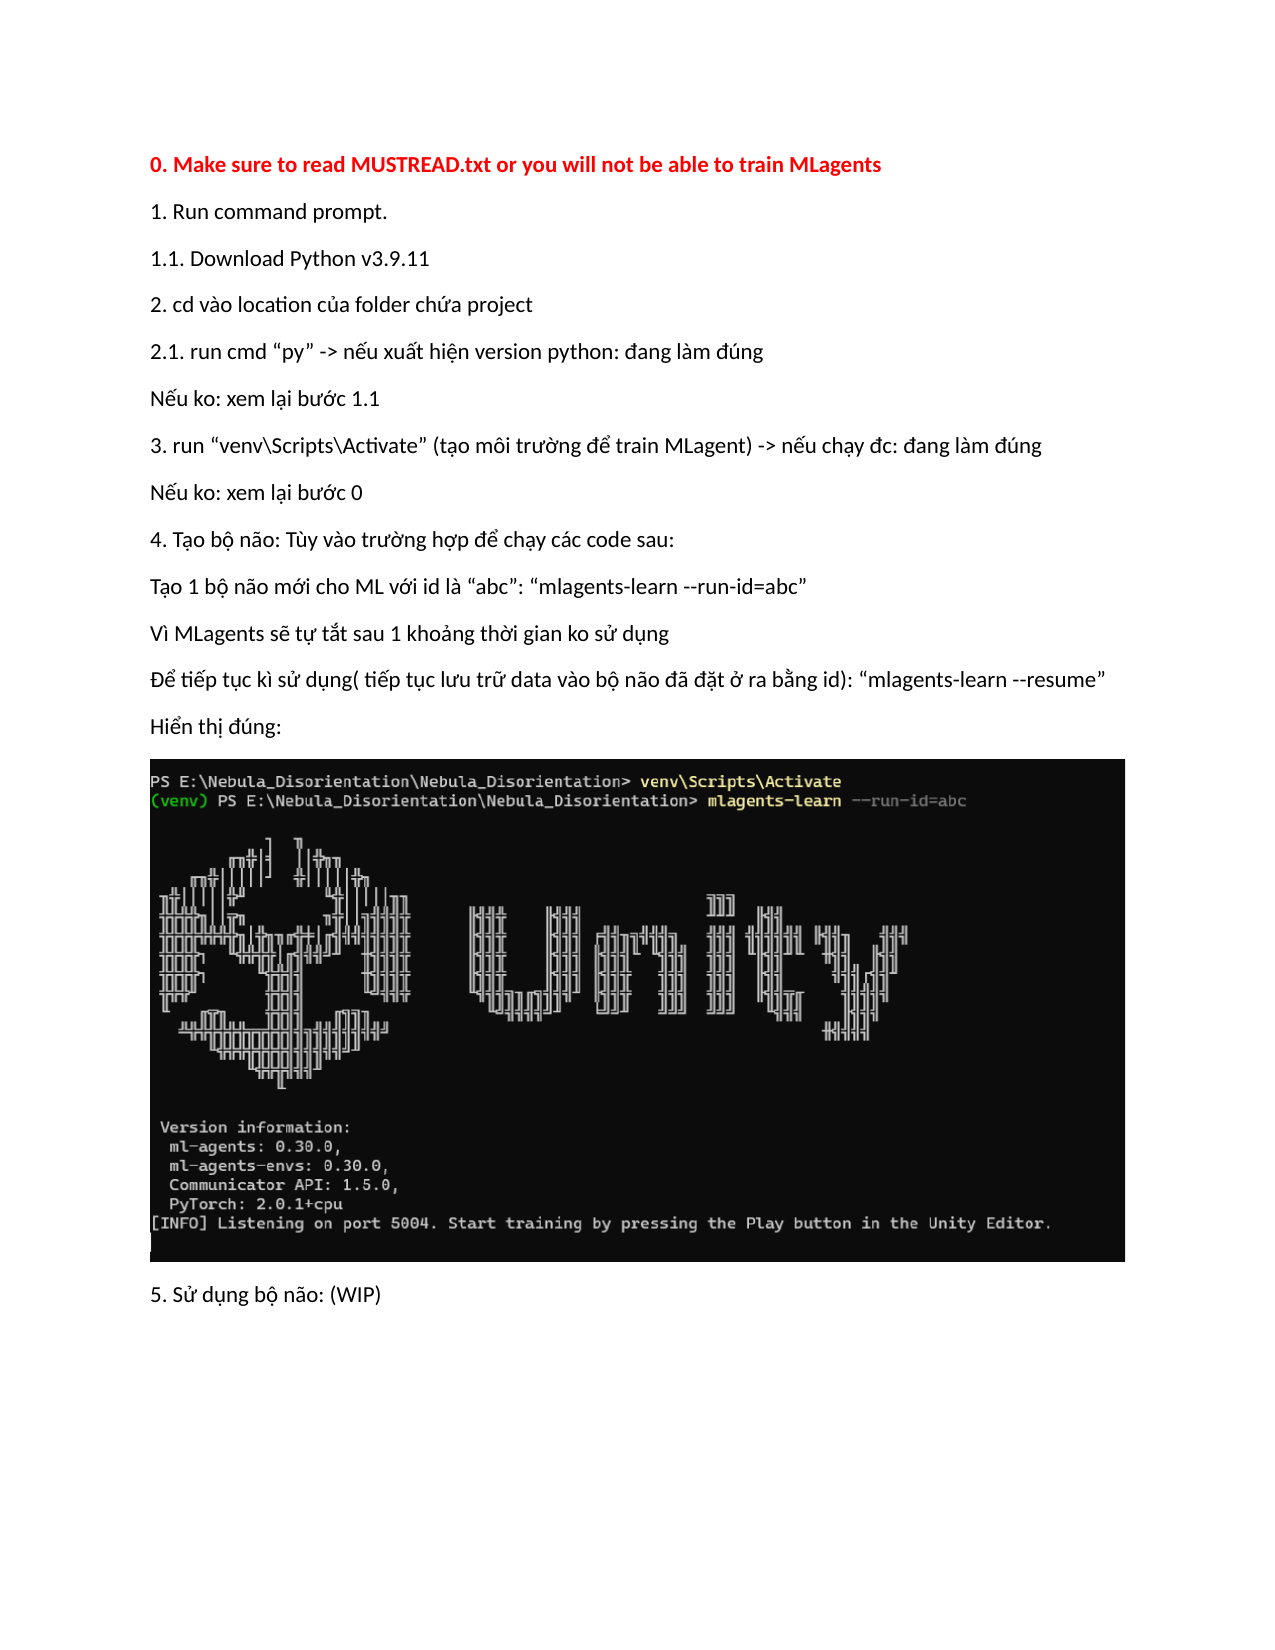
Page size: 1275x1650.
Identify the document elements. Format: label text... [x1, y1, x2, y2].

text Vì MLagents sẽ tự tắt sau 1 khoảng thời gian ko sử dụng [150, 619, 1125, 647]
text Nếu ko: xem lại bước 1.1 [150, 384, 1125, 412]
picture [150, 759, 1125, 1262]
text Hiển thị đúng: [150, 712, 1125, 741]
text Để tiếp tục kì sử dụng( tiếp tục lưu trữ data vào bộ não đã đặt ở ra bằng id): “mlagents-learn --resume” [150, 666, 1125, 694]
text 1.1. Download Python v3.9.11 [150, 244, 1125, 272]
text 3. run “venv\Scripts\Activate” (tạo môi trường để train MLagent) -> nếu chạy đc: đang làm đúng [150, 431, 1125, 459]
text 2.1. run cmd “py” -> nếu xuất hiện version python: đang làm đúng [150, 337, 1125, 366]
text 1. Run command prompt. [150, 197, 1125, 225]
text Nếu ko: xem lại bước 0 [150, 478, 1125, 506]
text 4. Tạo bộ não: Tùy vào trường hợp để chạy các code sau: [150, 525, 1125, 553]
text 0. Make sure to read MUSTREAD.txt or you will not be able to train MLagents [150, 150, 1125, 178]
text Tạo 1 bộ não mới cho ML với id là “abc”: “mlagents-learn --run-id=abc” [150, 572, 1125, 600]
text 2. cd vào location của folder chứa project [150, 291, 1125, 319]
text 5. Sử dụng bộ não: (WIP) [150, 1281, 1125, 1308]
